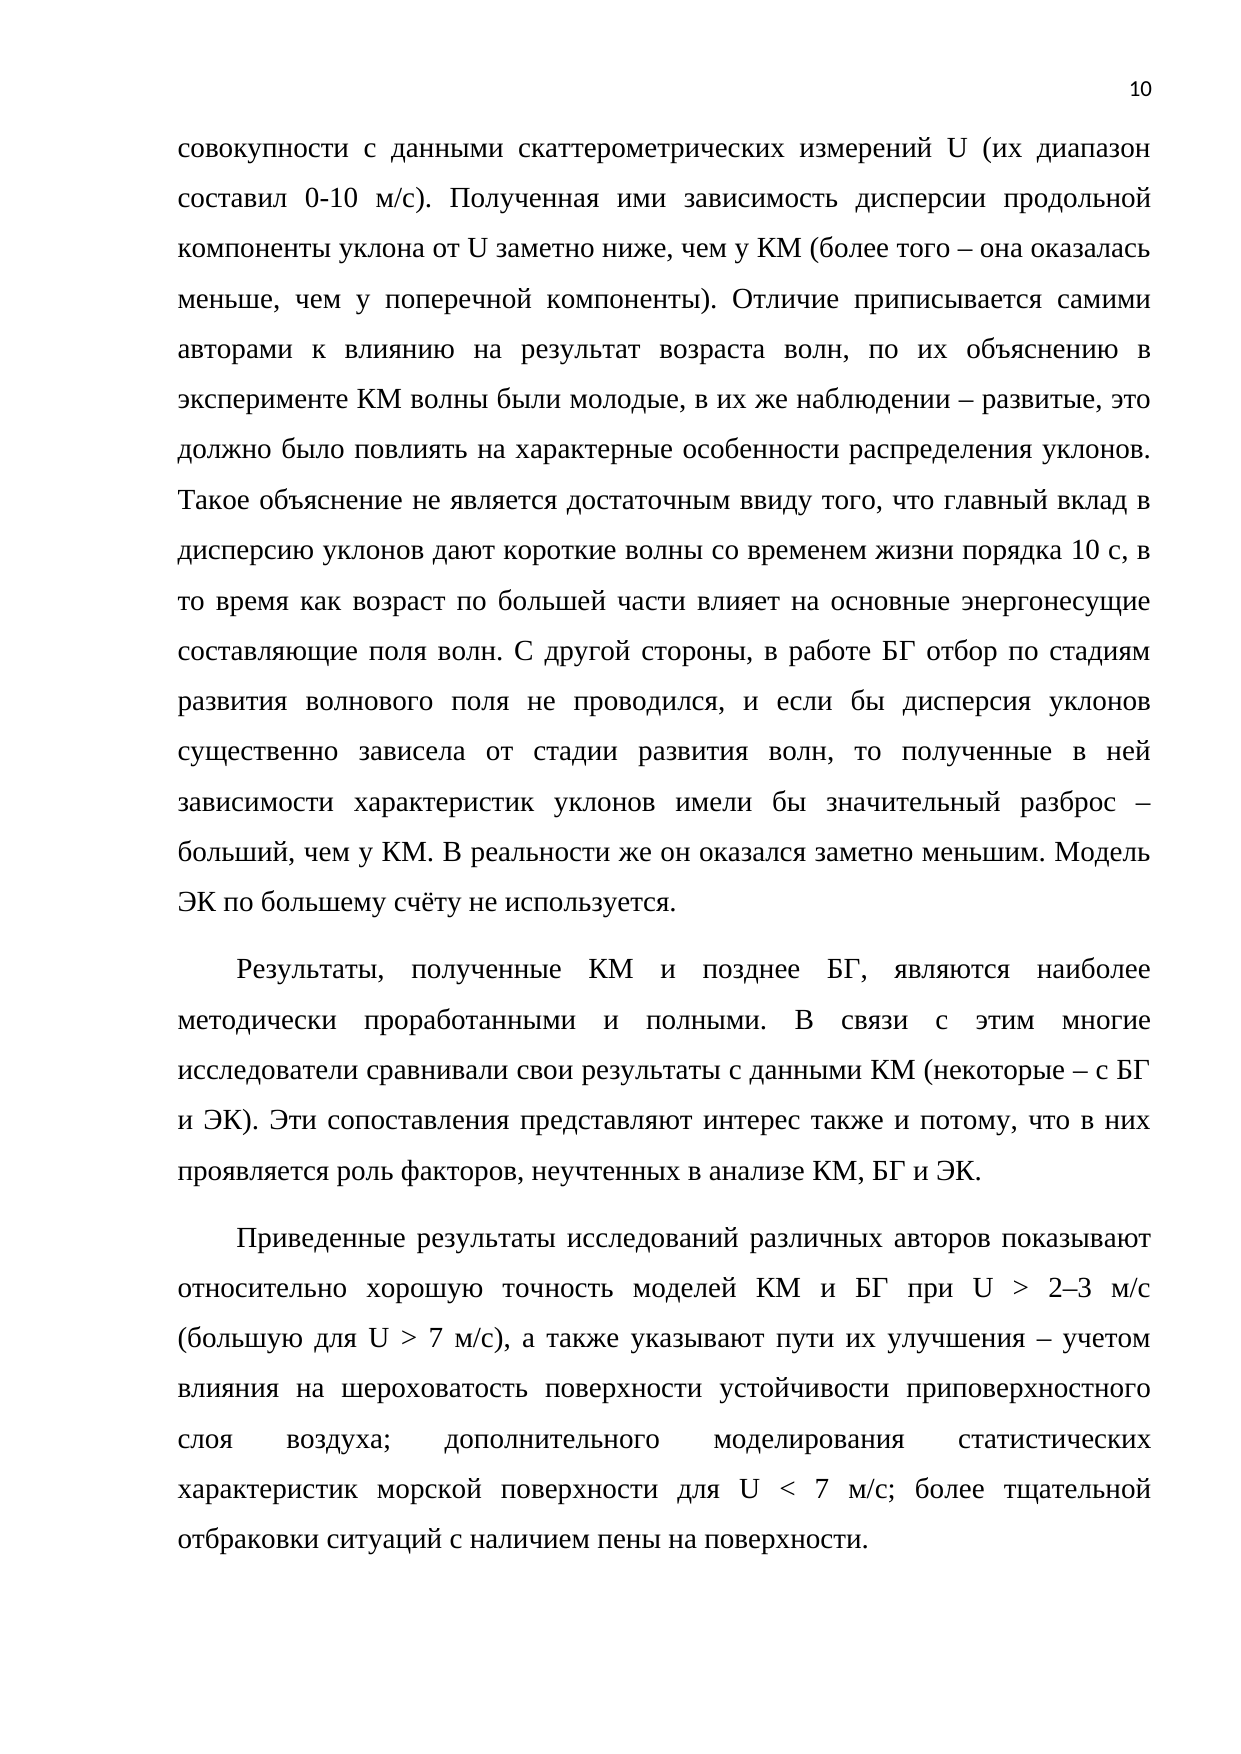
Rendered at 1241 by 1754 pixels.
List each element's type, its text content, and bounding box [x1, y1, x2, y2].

text Результаты, полученные КМ и позднее БГ, являются наиболее методически проработанными и полными. В связи с этим многие исследователи сравнивали свои результаты с данными КМ (некоторые – с БГ и ЭК). Эти сопоставления представляют интерес также и потому, что в них проявляется роль факторов, неучтенных в анализе КМ, БГ и ЭК. [177, 951, 1152, 1186]
